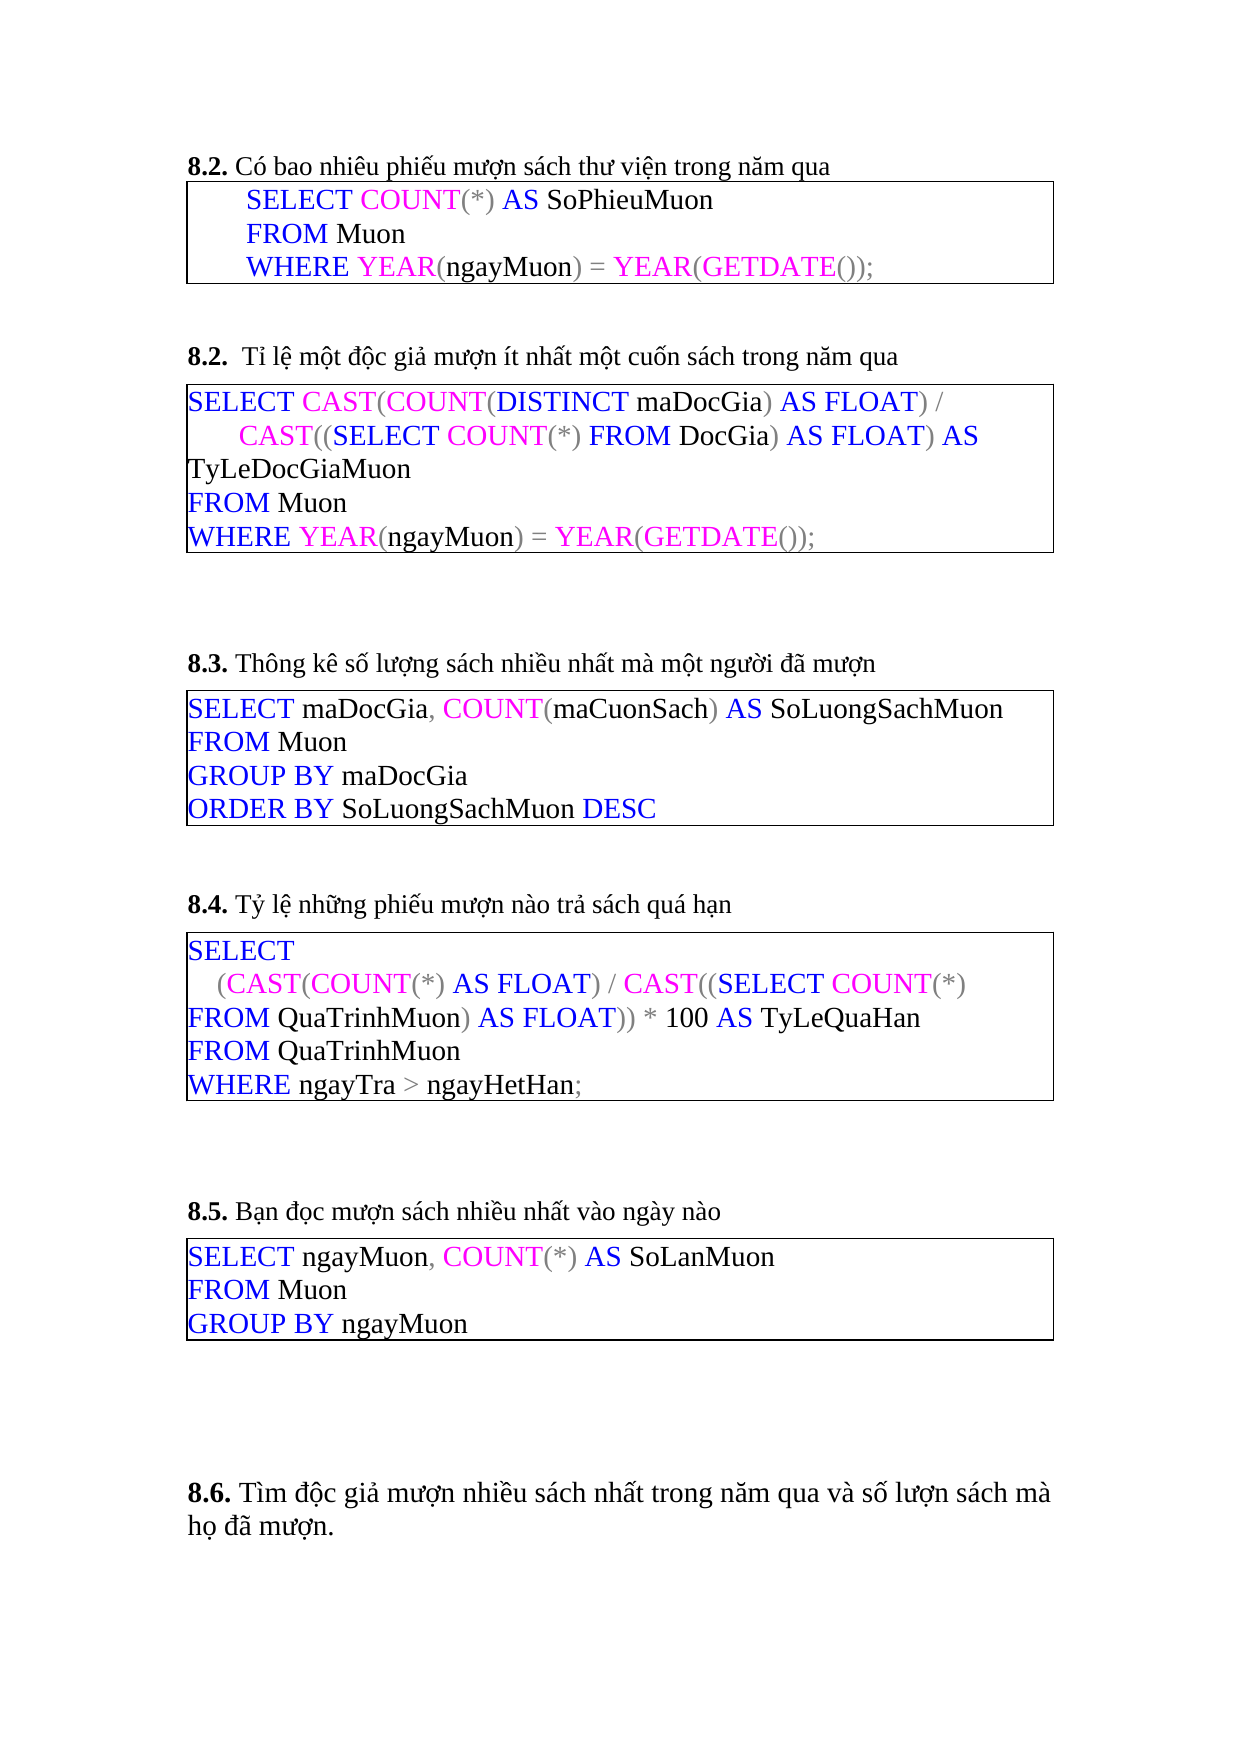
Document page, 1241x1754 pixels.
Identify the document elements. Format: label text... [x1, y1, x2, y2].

text SELECT ngayMuon, COUNT(*) AS SoLanMuon [188, 1239, 1053, 1272]
list WHERE YEAR(ngayMuon) = YEAR(GETDATE()); [188, 248, 1053, 283]
text GROUP BY maDocGia [188, 758, 1053, 791]
list WHERE ngayTra > ngayHetHan; [188, 1066, 1053, 1100]
list WHERE YEAR(ngayMuon) = YEAR(GETDATE()); [188, 518, 1053, 552]
text FROM QuaTrinhMuon [188, 1033, 1053, 1066]
text FROM Muon [188, 216, 1053, 248]
text SELECT [188, 933, 1053, 966]
text CAST((SELECT COUNT(*) FROM DocGia) AS FLOAT) AS TyLeDocGiaMuon [188, 418, 1053, 485]
text FROM Muon [188, 485, 1053, 518]
list 8.5. Bạn đọc mượn sách nhiều nhất vào ngày nào [187, 1195, 1053, 1226]
text SELECT COUNT(*) AS SoPhieuMuon [188, 182, 1053, 216]
list 8.2. Tỉ lệ một độc giả mượn ít nhất một cuốn sách trong năm qua [187, 340, 1053, 372]
text SELECT maDocGia, COUNT(maCuonSach) AS SoLuongSachMuon [188, 691, 1053, 724]
list GROUP BY ngayMuon [188, 1305, 1053, 1339]
list 8.4. Tỷ lệ những phiếu mượn nào trả sách quá hạn [187, 888, 1053, 919]
list 8.6. Tìm độc giả mượn nhiều sách nhất trong năm qua và số lượn sách mà họ đã mượn. [187, 1475, 1053, 1542]
text FROM Muon [188, 1272, 1053, 1305]
list ORDER BY SoLuongSachMuon DESC [188, 791, 1053, 825]
text SELECT CAST(COUNT(DISTINCT maDocGia) AS FLOAT) / [188, 385, 1053, 418]
text (CAST(COUNT(*) AS FLOAT) / CAST((SELECT COUNT(*) FROM QuaTrinhMuon) AS FLOAT)) * 100 AS TyLeQuaHan [188, 966, 1053, 1033]
list 8.2. Có bao nhiêu phiếu mượn sách thư viện trong năm qua [187, 150, 1053, 181]
list 8.3. Thông kê số lượng sách nhiều nhất mà một người đã mượn [187, 647, 1053, 678]
text FROM Muon [188, 724, 1053, 758]
